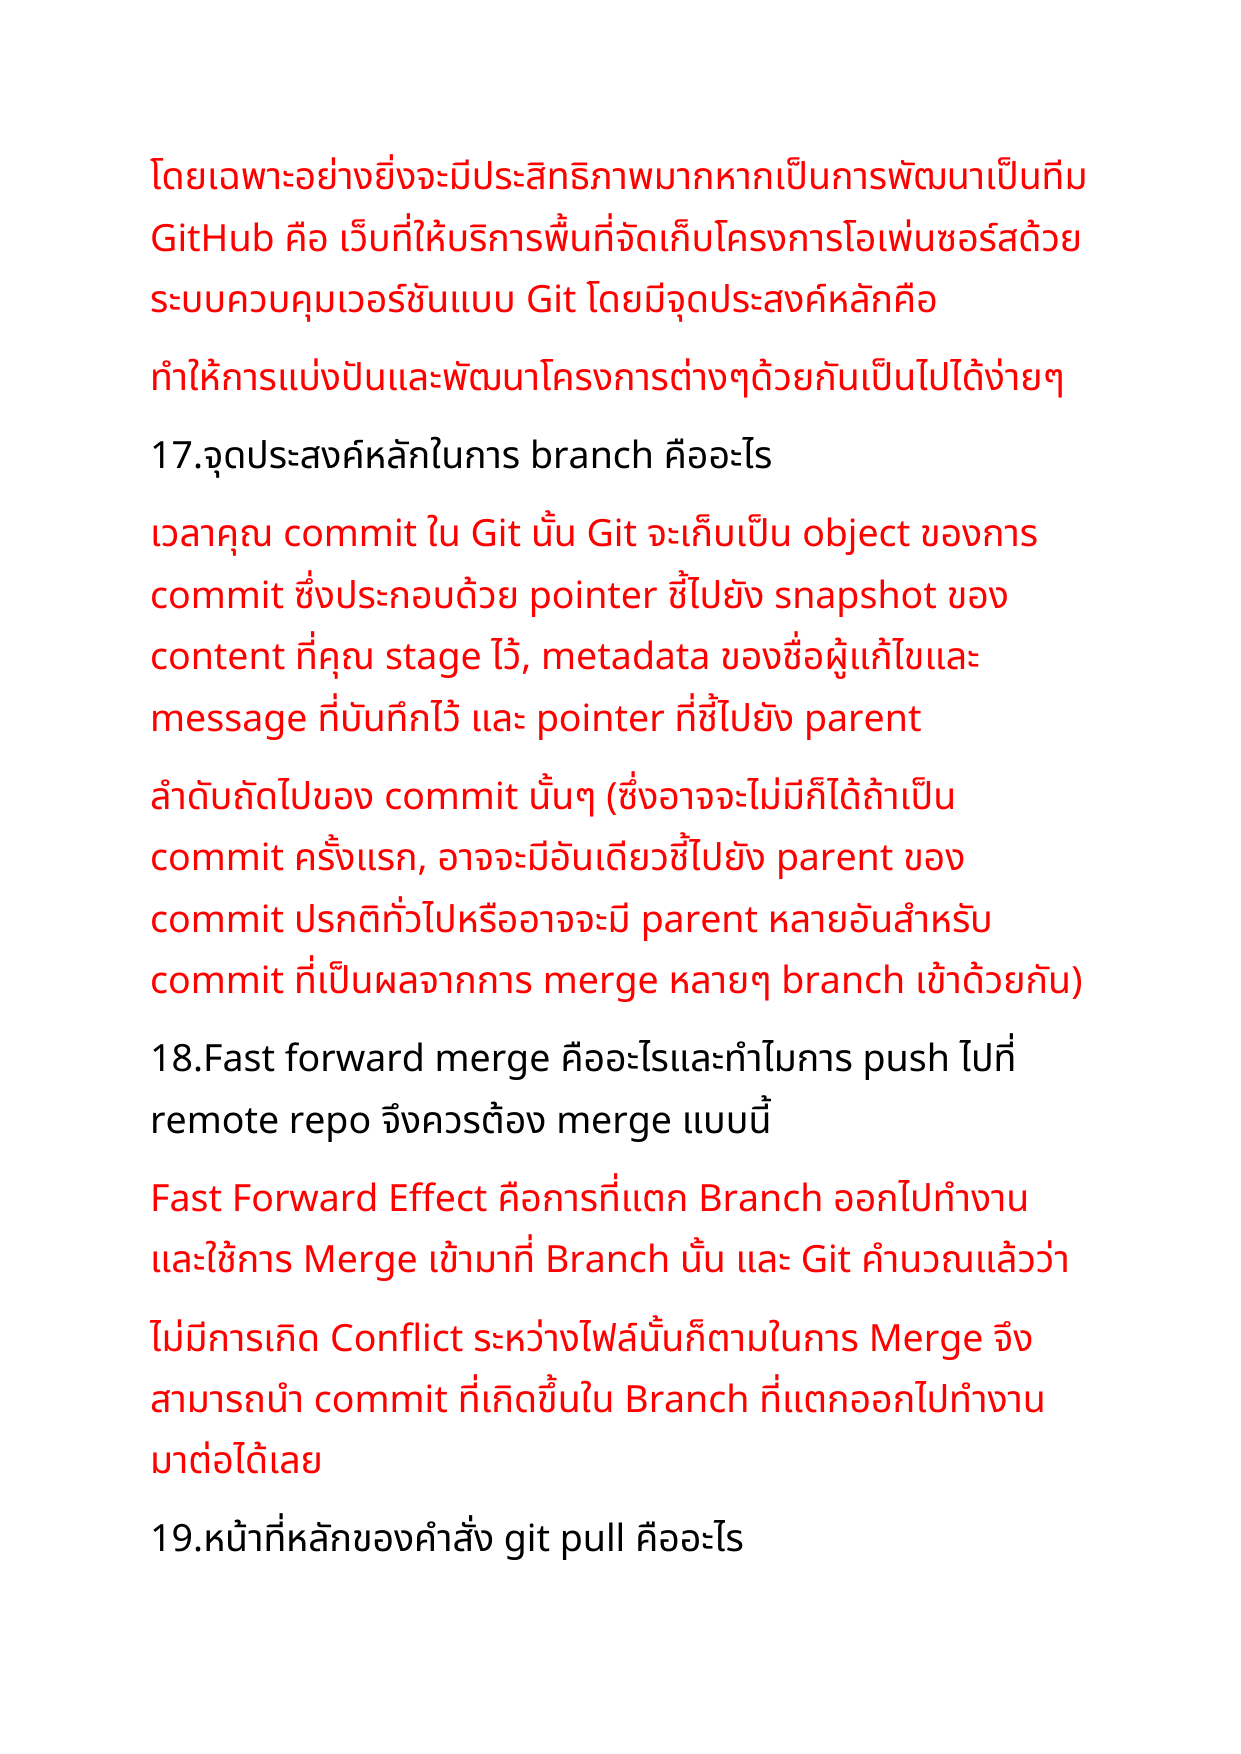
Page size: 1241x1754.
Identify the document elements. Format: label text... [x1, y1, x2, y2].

text เวลาคุณ commit ใน Git นั้น Git จะเก็บเป็น object ของการ commit ซึ่งประกอบด้วย pointer ชี้ไปยัง snapshot ของ content ที่คุณ stage ไว้, metadata ของชื่อผู้แก้ไขและ message ที่บันทึกไว้ และ pointer ที่ชี้ไปยัง parent [150, 507, 1090, 748]
text 17.จุดประสงค์หลักในการ branch คืออะไร [150, 428, 1090, 486]
text ลำดับถัดไปของ commit นั้นๆ (ซึ่งอาจจะไม่มีก็ได้ถ้าเป็น commit ครั้งแรก, อาจจะมีอันเดียวชี้ไปยัง parent ของ commit ปรกติทั่วไปหรืออาจจะมี parent หลายอันสำหรับ commit ที่เป็นผลจากการ merge หลายๆ branch เข้าด้วยกัน) [150, 769, 1090, 1011]
text 18.Fast forward merge คืออะไรและทำไมการ push ไปที่ remote repo จึงควรต้อง merge แบบนี้ [150, 1032, 1090, 1150]
text Fast Forward Effect คือการที่แตก Branch ออกไปทำงาน และใช้การ Merge เข้ามาที่ Branch นั้น และ Git คำนวณแล้วว่า [150, 1171, 1090, 1290]
text ไม่มีการเกิด Conflict ระหว่างไฟล์นั้นก็ตามในการ Merge จึงสามารถนำ commit ที่เกิดขึ้นใน Branch ที่แตกออกไปทำงาน มาต่อได้เลย [150, 1311, 1090, 1490]
text 19.หน้าที่หลักของคำสั่ง git pull คืออะไร [150, 1512, 1090, 1568]
text โดยเฉพาะอย่างยิ่งจะมีประสิทธิภาพมากหากเป็นการพัฒนาเป็นทีม GitHub คือ เว็บที่ให้บริการพื้นที่จัดเก็บโครงการโอเพ่นซอร์สด้วยระบบควบคุมเวอร์ชันแบบ Git โดยมีจุดประสงค์หลักคือ [150, 150, 1090, 329]
text ทำให้การแบ่งปันและพัฒนาโครงการต่างๆด้วยกันเป็นไปได้ง่ายๆ [150, 351, 1090, 407]
